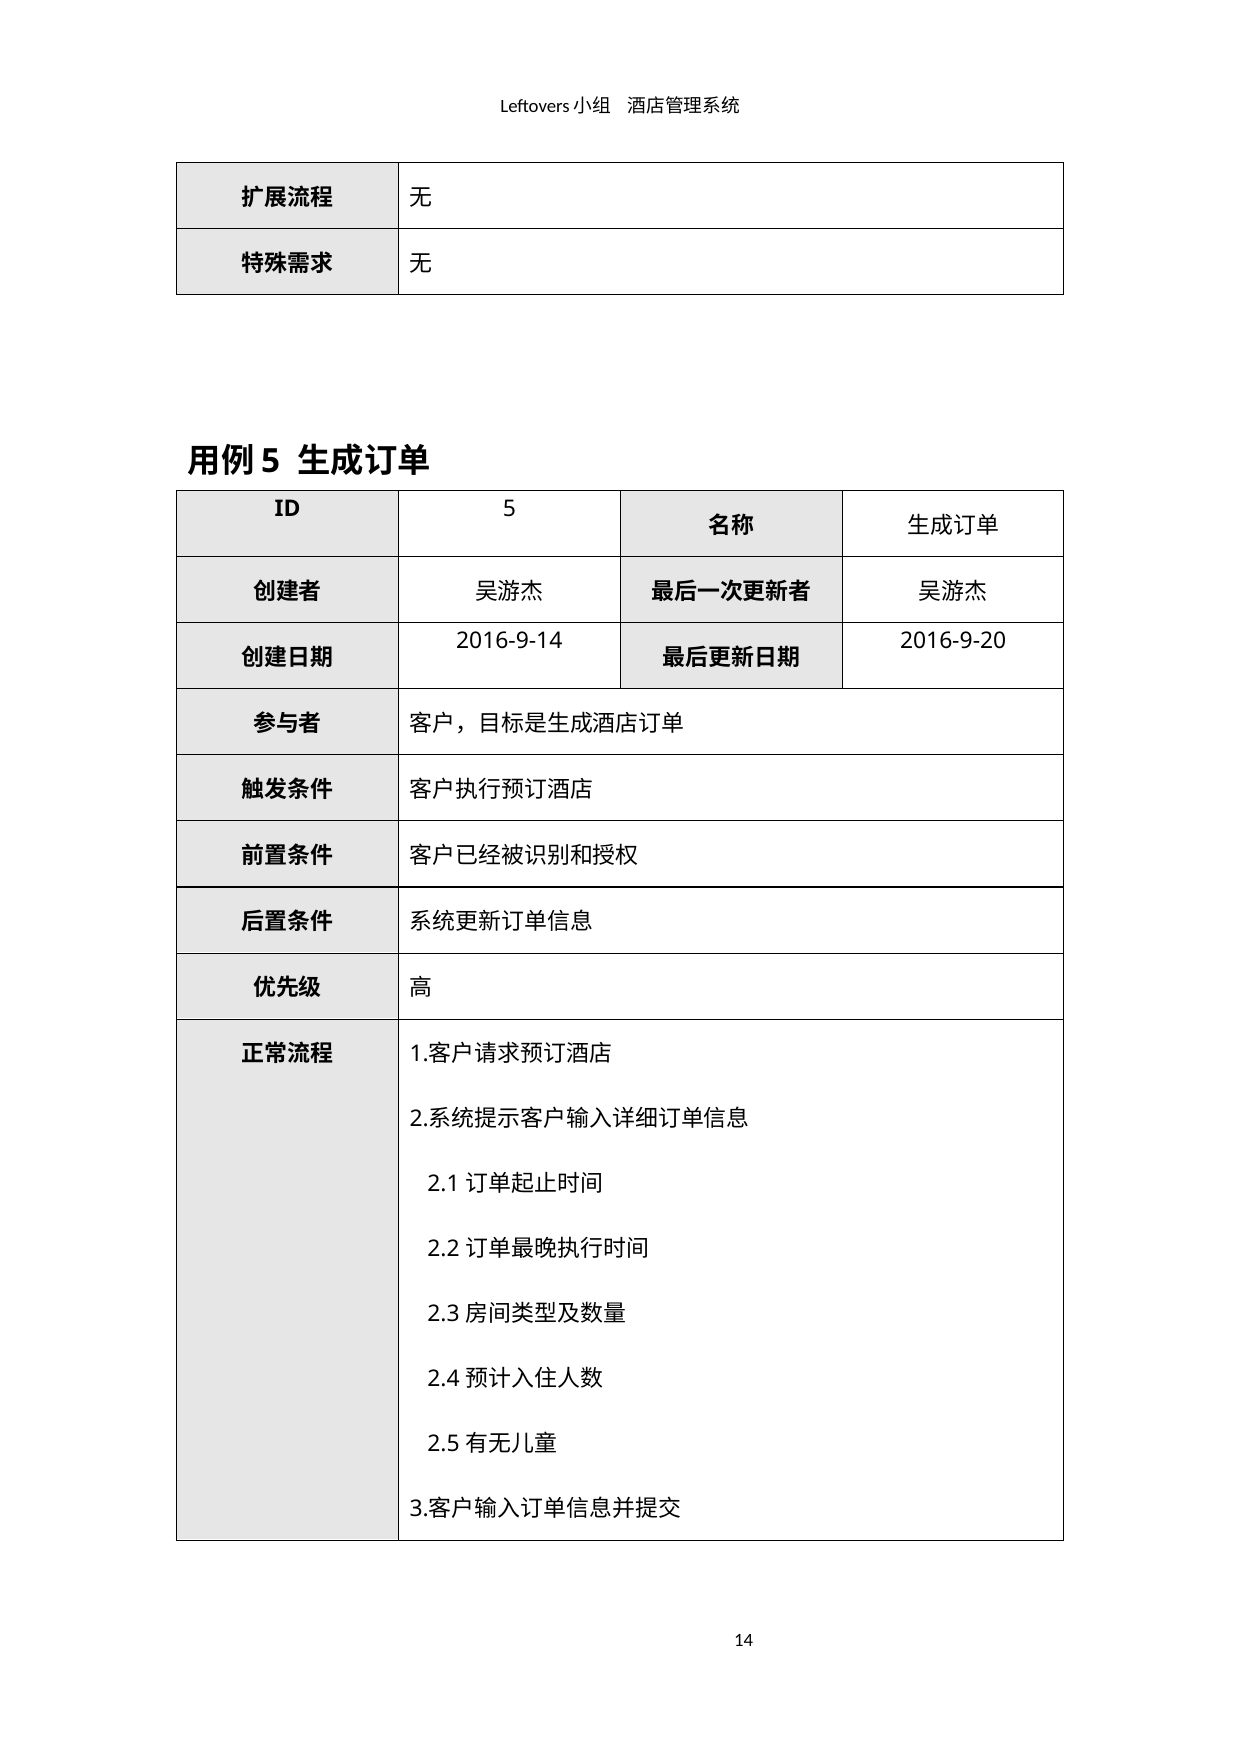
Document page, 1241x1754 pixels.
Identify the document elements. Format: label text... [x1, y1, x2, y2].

table_cell 2016-9-20 [843, 623, 1063, 688]
table_cell 客户请求预订酒店 系统提示客户输入详细订单信息 2.1 订单起止时间 2.2 订单最晚执行时间 2.3 房间类型及数量 2.4 预计入住人数 2.5 有无儿童 客户输入订单信息并提交 系统确认提交并更新客户和酒店的订单信息 [399, 1020, 1063, 1539]
table_header 5 [399, 491, 620, 556]
table_cell 优先级 [177, 954, 398, 1018]
table_cell 创建日期 [177, 623, 398, 688]
text 用例5 生成订单 [187, 425, 1053, 490]
table_cell 特殊需求 [177, 229, 398, 294]
table_cell 正常流程 [177, 1020, 398, 1539]
table_cell 后置条件 [177, 888, 398, 952]
table_cell 客户已经被识别和授权 [399, 821, 1063, 886]
table_cell 客户，目标是生成酒店订单 [399, 689, 1063, 754]
table_cell 参与者 [177, 689, 398, 754]
table_cell 客户执行预订酒店 [399, 755, 1063, 820]
table_cell 无 [399, 163, 1063, 228]
table_header ID [177, 491, 398, 556]
table_cell 高 [399, 954, 1063, 1018]
table_header 生成订单 [843, 491, 1063, 556]
table_cell 系统更新订单信息 [399, 888, 1063, 952]
table_cell 触发条件 [177, 755, 398, 820]
table_header 名称 [621, 491, 842, 556]
table_cell 吴游杰 [843, 557, 1063, 622]
table_cell 最后更新日期 [621, 623, 842, 688]
table_cell 扩展流程 [177, 163, 398, 228]
table_cell 最后一次更新者 [621, 557, 842, 622]
table_cell 无 [399, 229, 1063, 294]
table_cell 吴游杰 [399, 557, 620, 622]
table_cell 创建者 [177, 557, 398, 622]
table_cell 前置条件 [177, 821, 398, 886]
table_cell 2016-9-14 [399, 623, 620, 688]
